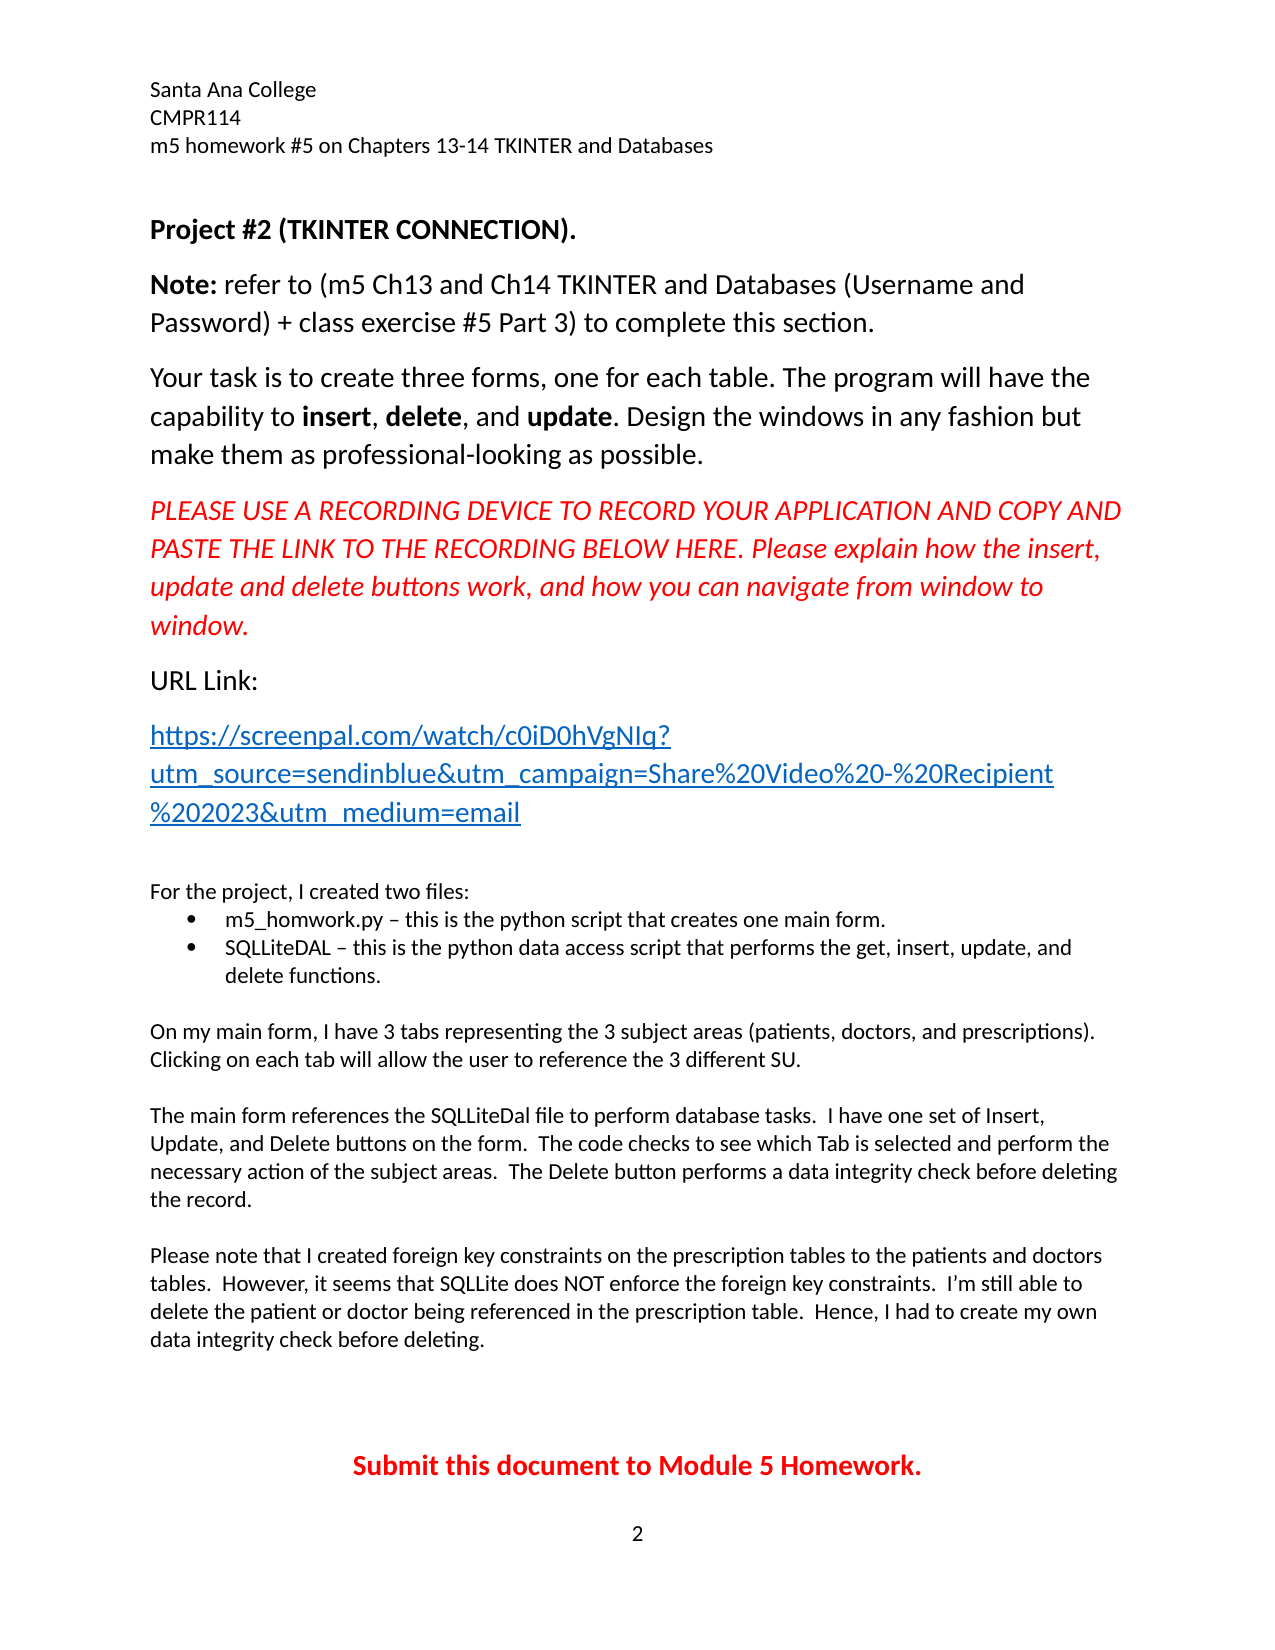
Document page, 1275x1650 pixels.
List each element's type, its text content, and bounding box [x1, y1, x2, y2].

text https://screenpal.com/watch/c0iD0hVgNIq?utm_source=sendinblue&utm_campaign=Share%20Video%20-%20Recipient%202023&utm_medium=email [150, 717, 1125, 829]
text The main form references the SQLLiteDal file to perform database tasks. I have one set of Insert, Update, and Delete buttons on the form. The code checks to see which Tab is selected and perform the necessary action of the subject areas. The Delete button performs a data integrity check before deleting the record. [150, 1101, 1125, 1213]
text Note: refer to (m5 Ch13 and Ch14 TKINTER and Databases (Username and Password) + class exercise #5 Part 3) to complete this section. [150, 266, 1125, 340]
list SQLLiteDAL – this is the python data access script that performs the get, insert, update, and delete functions. [187, 933, 1125, 989]
text Submit this document to Module 5 Homework. [150, 1447, 1125, 1483]
text Please note that I created foreign key constraints on the prescription tables to the patients and doctors tables. However, it seems that SQLLite does NOT enforce the foreign key constraints. I’m still able to delete the patient or doctor being referenced in the prescription table. Hence, I had to create my own data integrity check before deleting. [150, 1241, 1125, 1353]
list m5_homwork.py – this is the python script that creates one main form. [187, 905, 1125, 933]
text Project #2 (TKINTER CONNECTION). [150, 211, 1125, 247]
text For the project, I created two files: [150, 877, 1125, 905]
text URL Link: [150, 662, 1125, 698]
text PLEASE USE A RECORDING DEVICE TO RECORD YOUR APPLICATION AND COPY AND PASTE THE LINK TO THE RECORDING BELOW HERE. Please explain how the insert, update and delete buttons work, and how you can navigate from window to window. [150, 492, 1125, 642]
text Your task is to create three forms, one for each table. The program will have the capability to insert, delete, and update. Design the windows in any fashion but make them as professional-looking as possible. [150, 359, 1125, 472]
text On my main form, I have 3 tabs representing the 3 subject areas (patients, doctors, and prescriptions). Clicking on each tab will allow the user to reference the 3 different SU. [150, 1017, 1125, 1073]
